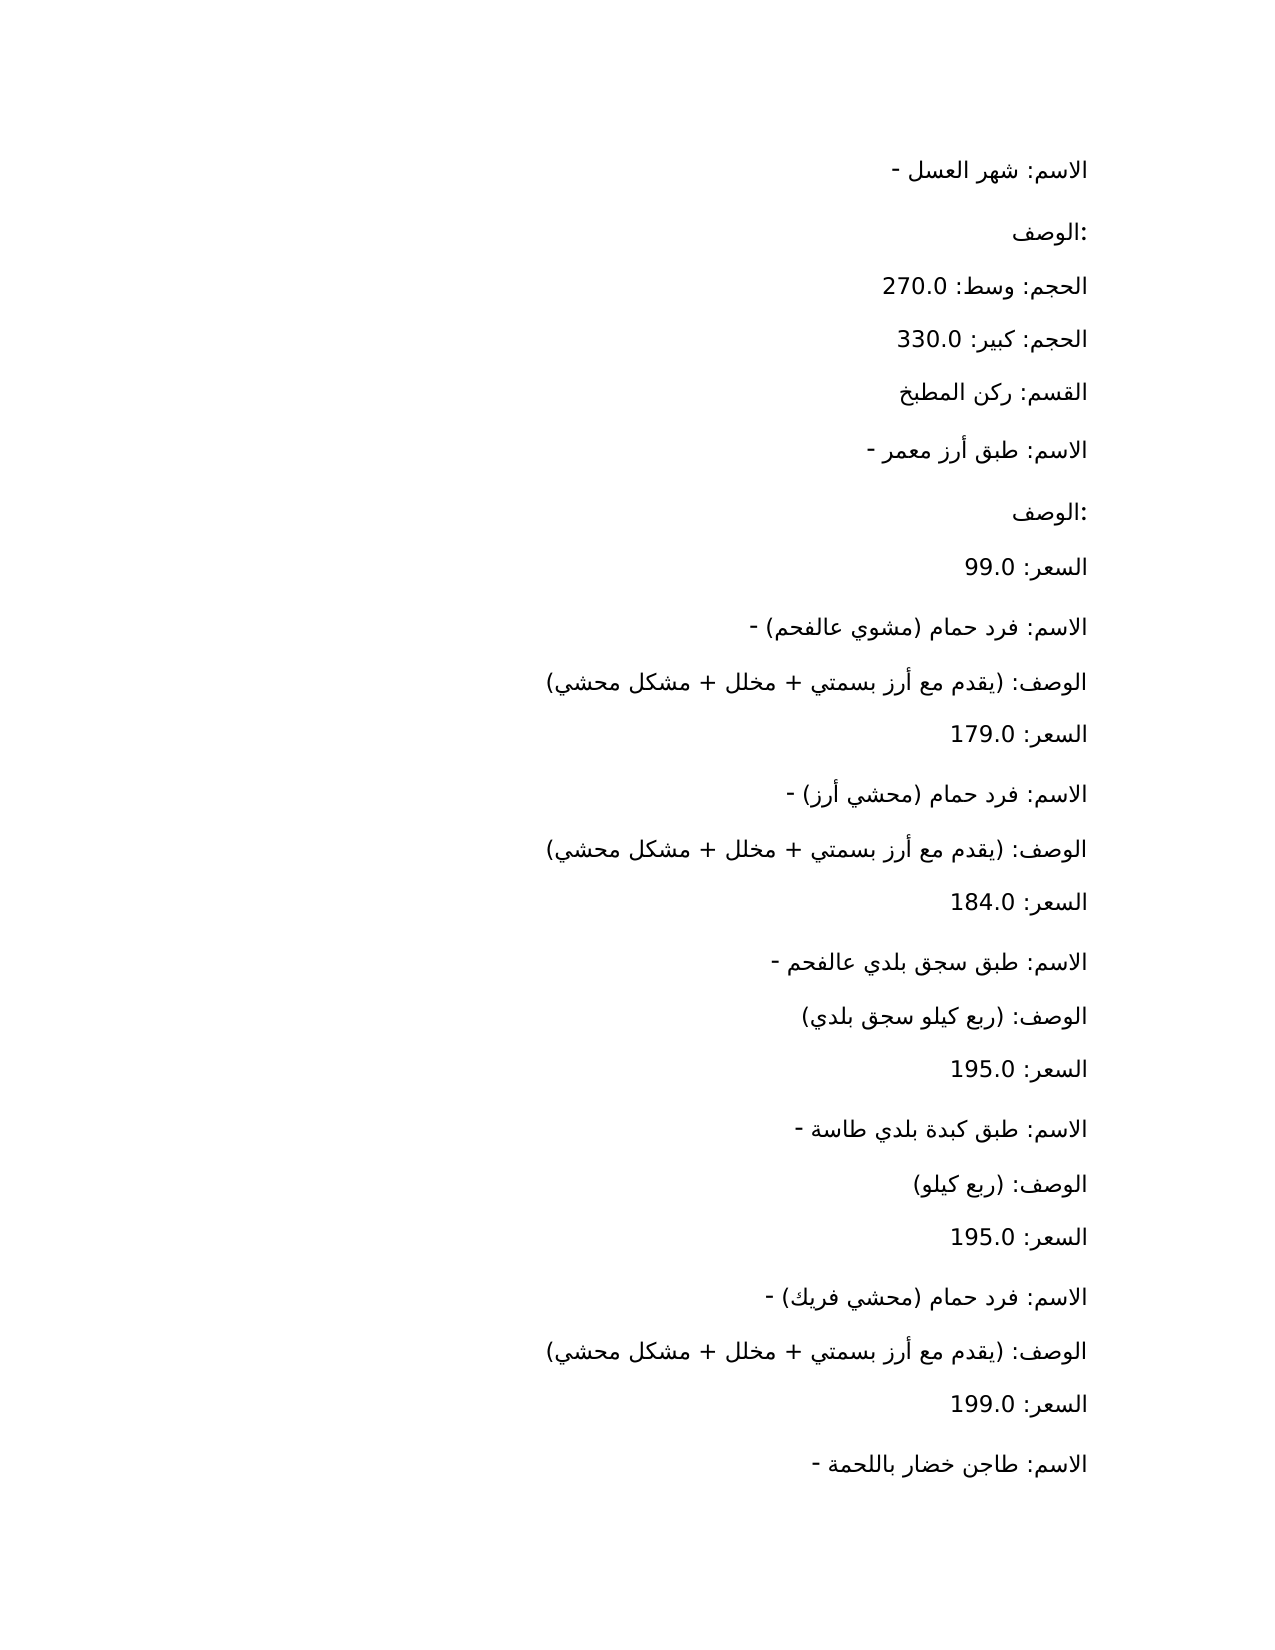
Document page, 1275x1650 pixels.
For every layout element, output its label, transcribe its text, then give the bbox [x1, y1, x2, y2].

text - الاسم: طبق أرز معمر [187, 431, 1087, 466]
text السعر: 99.0 [187, 554, 1087, 581]
text السعر: 195.0 [187, 1056, 1087, 1083]
text الحجم: كبير: 330.0 [187, 326, 1087, 353]
text السعر: 179.0 [187, 722, 1087, 748]
text السعر: 184.0 [187, 889, 1087, 916]
text - الاسم: طبق سجق بلدي عالفحم [187, 942, 1087, 977]
text الحجم: وسط: 270.0 [187, 273, 1087, 300]
text - الاسم: شهر العسل [187, 150, 1087, 186]
text القسم: ركن المطبخ [187, 379, 1087, 406]
text الوصف: (يقدم مع أرز بسمتي + مخلل + مشكل محشي) [187, 669, 1087, 695]
text السعر: 195.0 [187, 1224, 1087, 1250]
text السعر: 199.0 [187, 1391, 1087, 1418]
text الوصف: [187, 492, 1087, 528]
text الوصف: (ربع كيلو سجق بلدي) [187, 1003, 1087, 1030]
text - الاسم: فرد حمام (محشي أرز) [187, 774, 1087, 810]
text - الاسم: فرد حمام (محشي فريك) [187, 1277, 1087, 1312]
text - الاسم: طبق كبدة بلدي طاسة [187, 1109, 1087, 1145]
text الوصف: (يقدم مع أرز بسمتي + مخلل + مشكل محشي) [187, 836, 1087, 863]
text الوصف: (ربع كيلو) [187, 1171, 1087, 1198]
text - الاسم: طاجن خضار باللحمة [187, 1444, 1087, 1479]
text الوصف: [187, 212, 1087, 247]
text الوصف: (يقدم مع أرز بسمتي + مخلل + مشكل محشي) [187, 1338, 1087, 1365]
text - الاسم: فرد حمام (مشوي عالفحم) [187, 607, 1087, 643]
